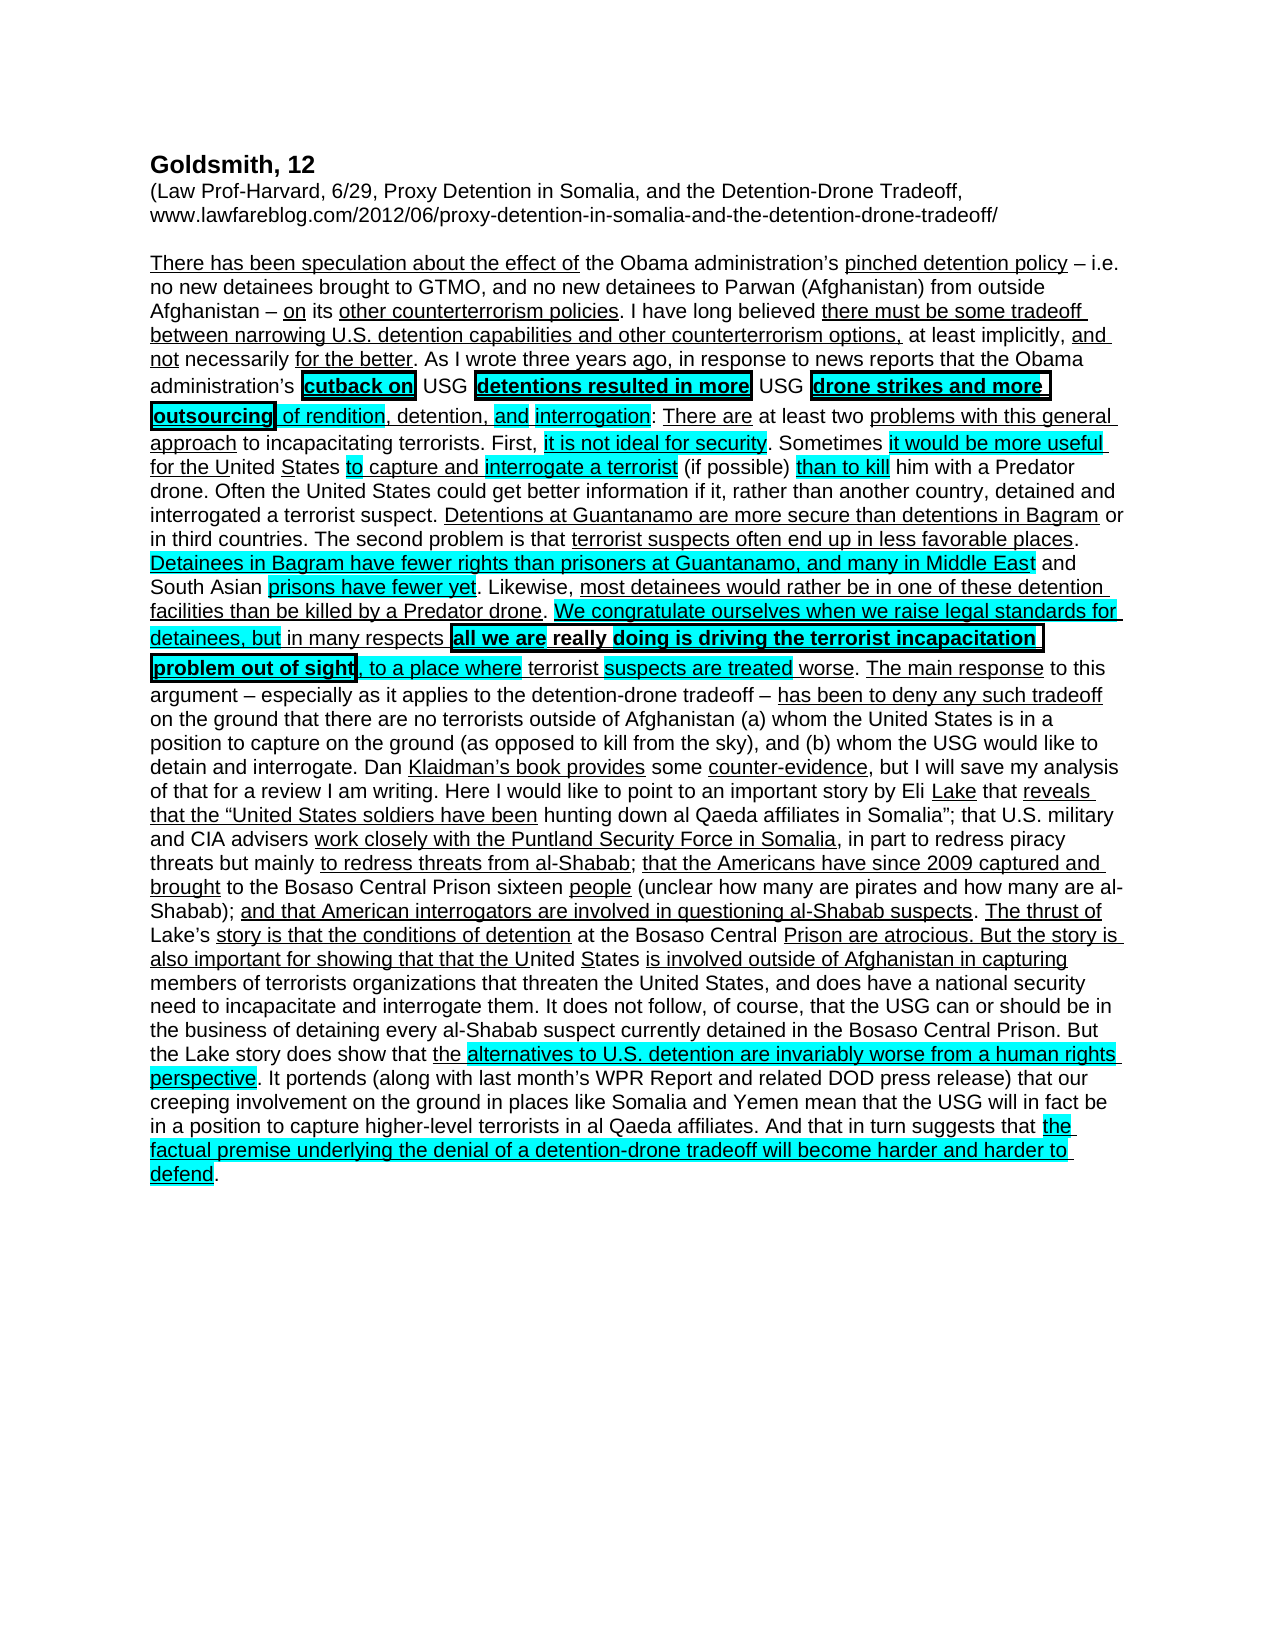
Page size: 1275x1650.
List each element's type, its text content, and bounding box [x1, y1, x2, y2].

text Goldsmith, 12 [150, 150, 1125, 179]
text There has been speculation about the effect of the Obama administration’s pinched detention policy – i.e. no new detainees brought to GTMO, and no new detainees to Parwan (Afghanistan) from outside Afghanistan – on its other counterterrorism policies. I have long believed there must be some tradeoff between narrowing U.S. detention capabilities and other counterterrorism options, at least implicitly, and not necessarily for the better. As I wrote three years ago, in response to news reports that the Obama administration’s cutback on USG detentions resulted in more USG drone strikes and more outsourcing of rendition, detention, and interrogation: There are at least two problems with this general approach to incapacitating terrorists. First, it is not ideal for security. Sometimes it would be more useful for the United States to capture and interrogate a terrorist (if possible) than to kill him with a Predator drone. Often the United States could get better information if it, rather than another country, detained and interrogated a terrorist suspect. Detentions at Guantanamo are more secure than detentions in Bagram or in third countries. The second problem is that terrorist suspects often end up in less favorable places. Detainees in Bagram have fewer rights than prisoners at Guantanamo, and many in Middle East and South Asian prisons have fewer yet. Likewise, most detainees would rather be in one of these detention facilities than be killed by a Predator drone. We congratulate ourselves when we raise legal standards for detainees, but in many respects all we are really doing is driving the terrorist incapacitation problem out of sight, to a place where terrorist suspects are treated worse. The main response to this argument – especially as it applies to the detention-drone tradeoff – has been to deny any such tradeoff on the ground that there are no terrorists outside of Afghanistan (a) whom the United States is in a position to capture on the ground (as opposed to kill from the sky), and (b) whom the USG would like to detain and interrogate. Dan Klaidman’s book provides some counter-evidence, but I will save my analysis of that for a review I am writing. Here I would like to point to an important story by Eli Lake that reveals that the “United States soldiers have been hunting down al Qaeda affiliates in Somalia”; that U.S. military and CIA advisers work closely with the Puntland Security Force in Somalia, in part to redress piracy threats but mainly to redress threats from al-Shabab; that the Americans have since 2009 captured and brought to the Bosaso Central Prison sixteen people (unclear how many are pirates and how many are al-Shabab); and that American interrogators are involved in questioning al-Shabab suspects. The thrust of Lake’s story is that the conditions of detention at the Bosaso Central Prison are atrocious. But the story is also important for showing that that the United States is involved outside of Afghanistan in capturing members of terrorists organizations that threaten the United States, and does have a national security need to incapacitate and interrogate them. It does not follow, of course, that the USG can or should be in the business of detaining every al-Shabab suspect currently detained in the Bosaso Central Prison. But the Lake story does show that the alternatives to U.S. detention are invariably worse from a human rights perspective. It portends (along with last month’s WPR Report and related DOD press release) that our creeping involvement on the ground in places like Somalia and Yemen mean that the USG will in fact be in a position to capture higher-level terrorists in al Qaeda affiliates. And that in turn suggests that the factual premise underlying the denial of a detention-drone tradeoff will become harder and harder to defend. [150, 251, 1125, 1186]
text (Law Prof-Harvard, 6/29, Proxy Detention in Somalia, and the Detention-Drone Tradeoff, www.lawfareblog.com/2012/06/proxy-detention-in-somalia-and-the-detention-drone-tradeoff/ [150, 179, 1125, 227]
